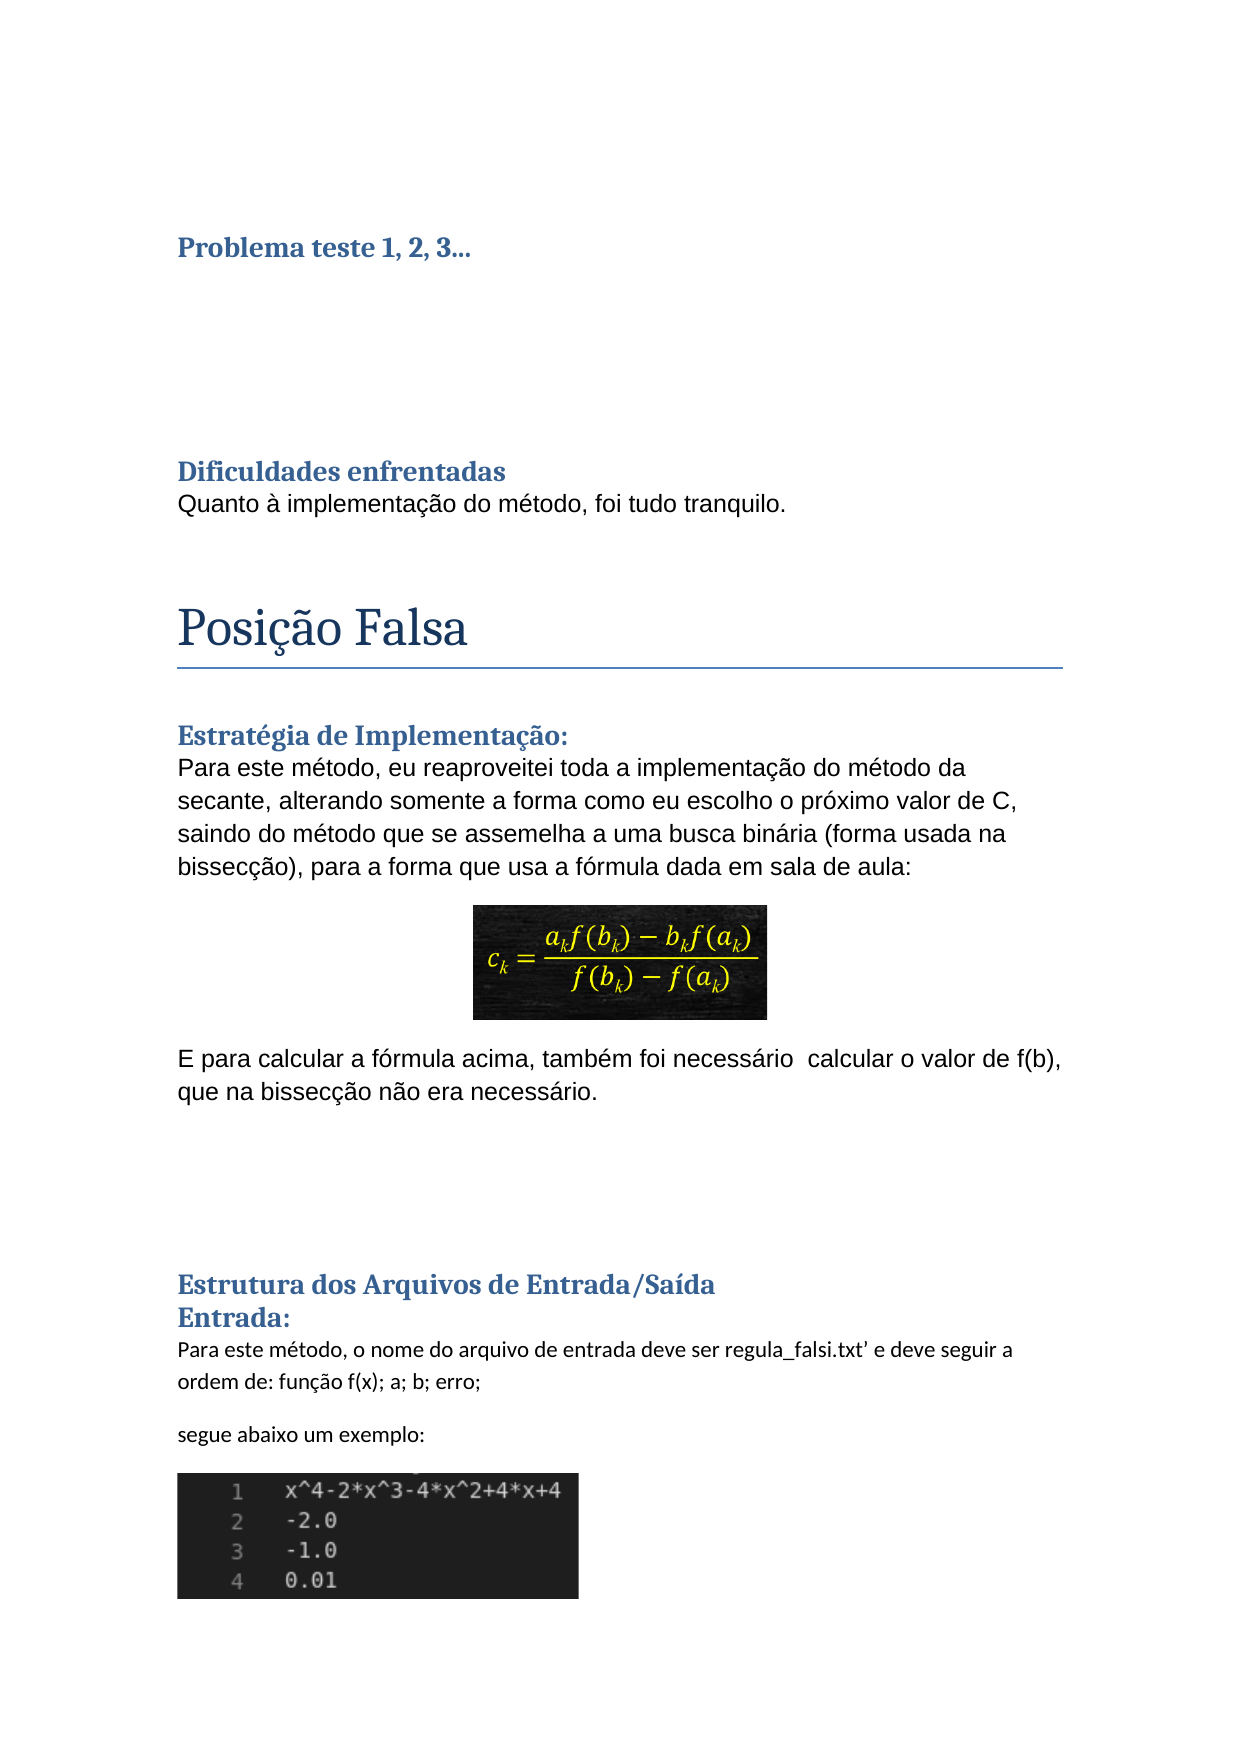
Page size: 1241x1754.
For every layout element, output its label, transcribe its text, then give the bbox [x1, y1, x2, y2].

subtitle Estratégia de Implementação: [177, 719, 1063, 753]
subtitle Dificuldades enfrentadas [177, 455, 1063, 489]
text Para este método, o nome do arquivo de entrada deve ser regula_falsi.txt’ e deve seguir a ordem de: função f(x); a; b; erro; [177, 1335, 1063, 1395]
picture [177, 1473, 579, 1599]
title Posição Falsa [177, 597, 1063, 667]
text Para este método, eu reaproveitei toda a implementação do método da secante, alterando somente a forma como eu escolho o próximo valor de C, saindo do método que se assemelha a uma busca binária (forma usada na bissecção), para a forma que usa a fórmula dada em sala de aula: [177, 753, 1063, 881]
text Quanto à implementação do método, foi tudo tranquilo. [177, 489, 1063, 518]
subtitle Estrutura dos Arquivos de Entrada/Saída Entrada: [177, 1268, 1063, 1335]
picture [473, 905, 768, 1020]
text segue abaixo um exemplo: [177, 1420, 1063, 1448]
subtitle Problema teste 1, 2, 3... [177, 231, 1063, 265]
text E para calcular a fórmula acima, também foi necessário calcular o valor de f(b), que na bissecção não era necessário. [177, 1044, 1063, 1106]
